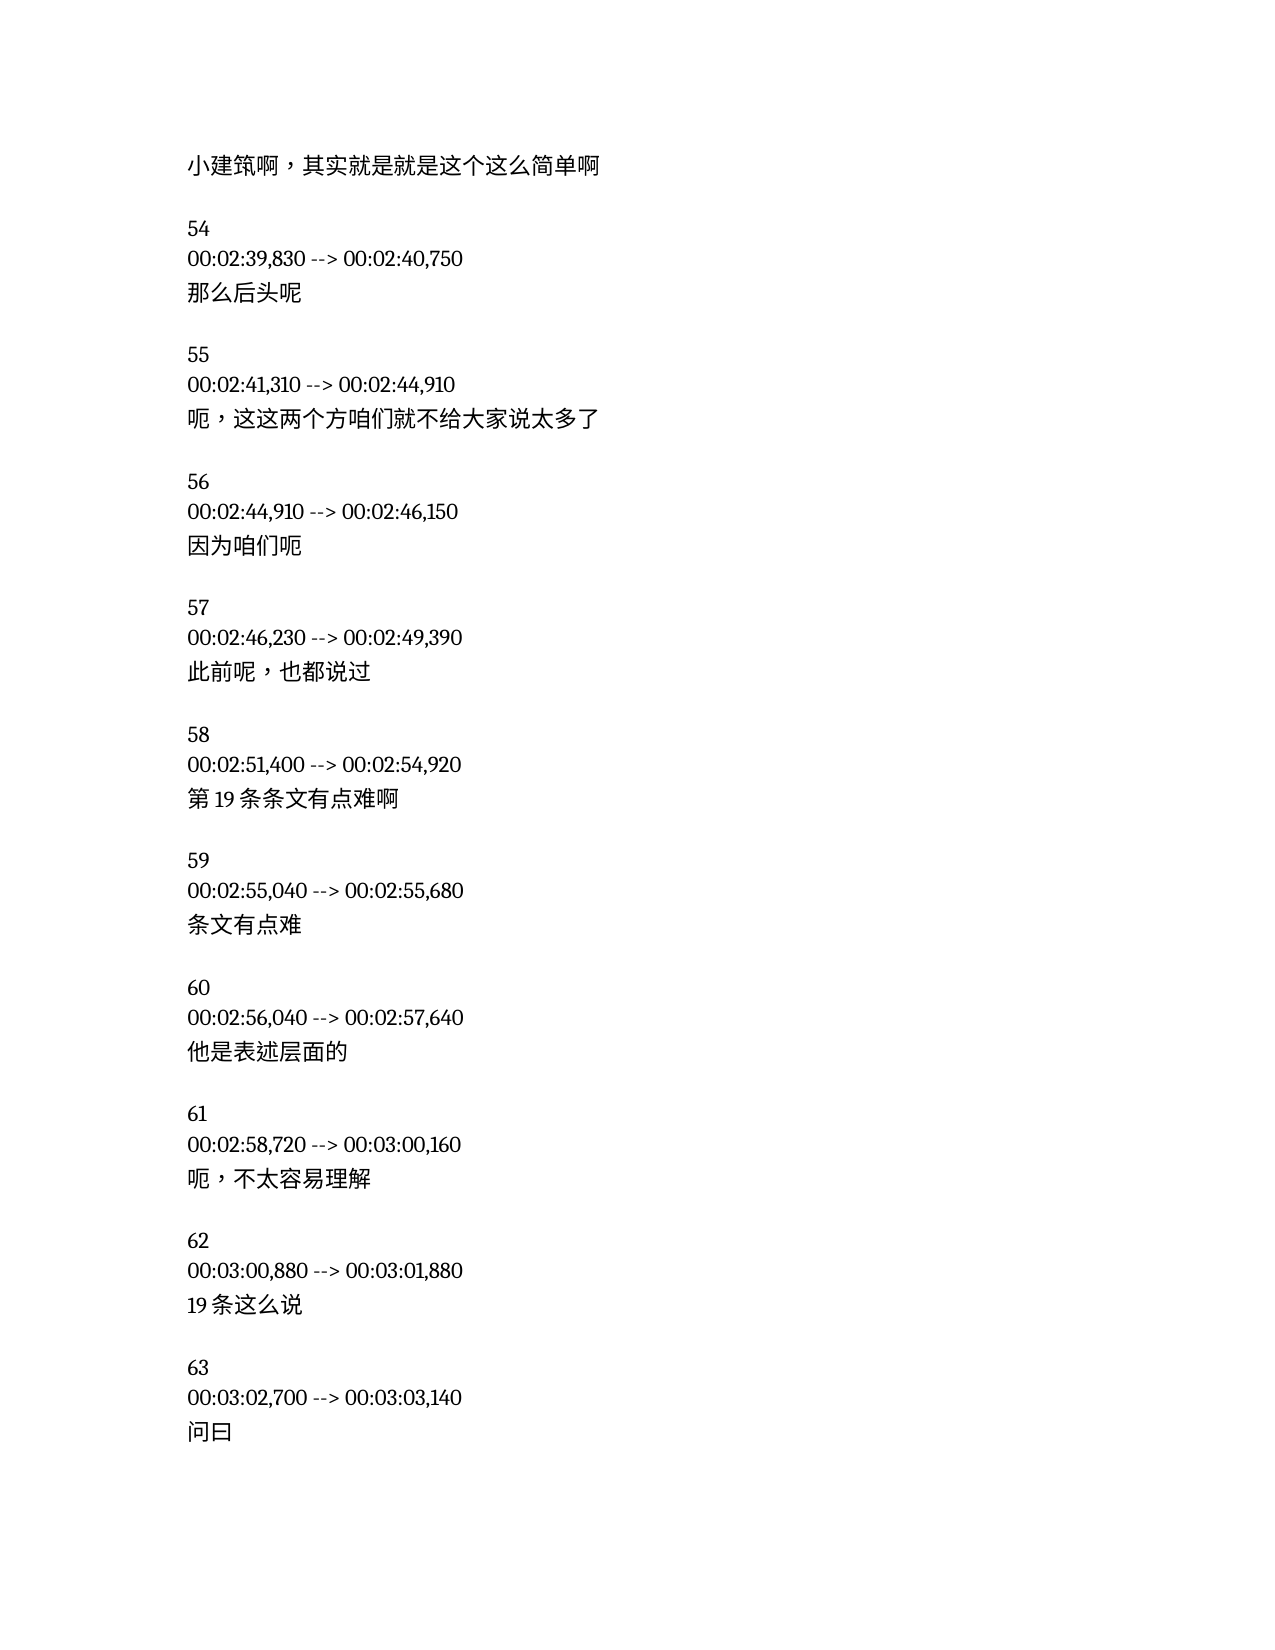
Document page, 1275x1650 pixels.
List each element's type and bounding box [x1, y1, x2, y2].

text [187, 150, 1087, 1477]
